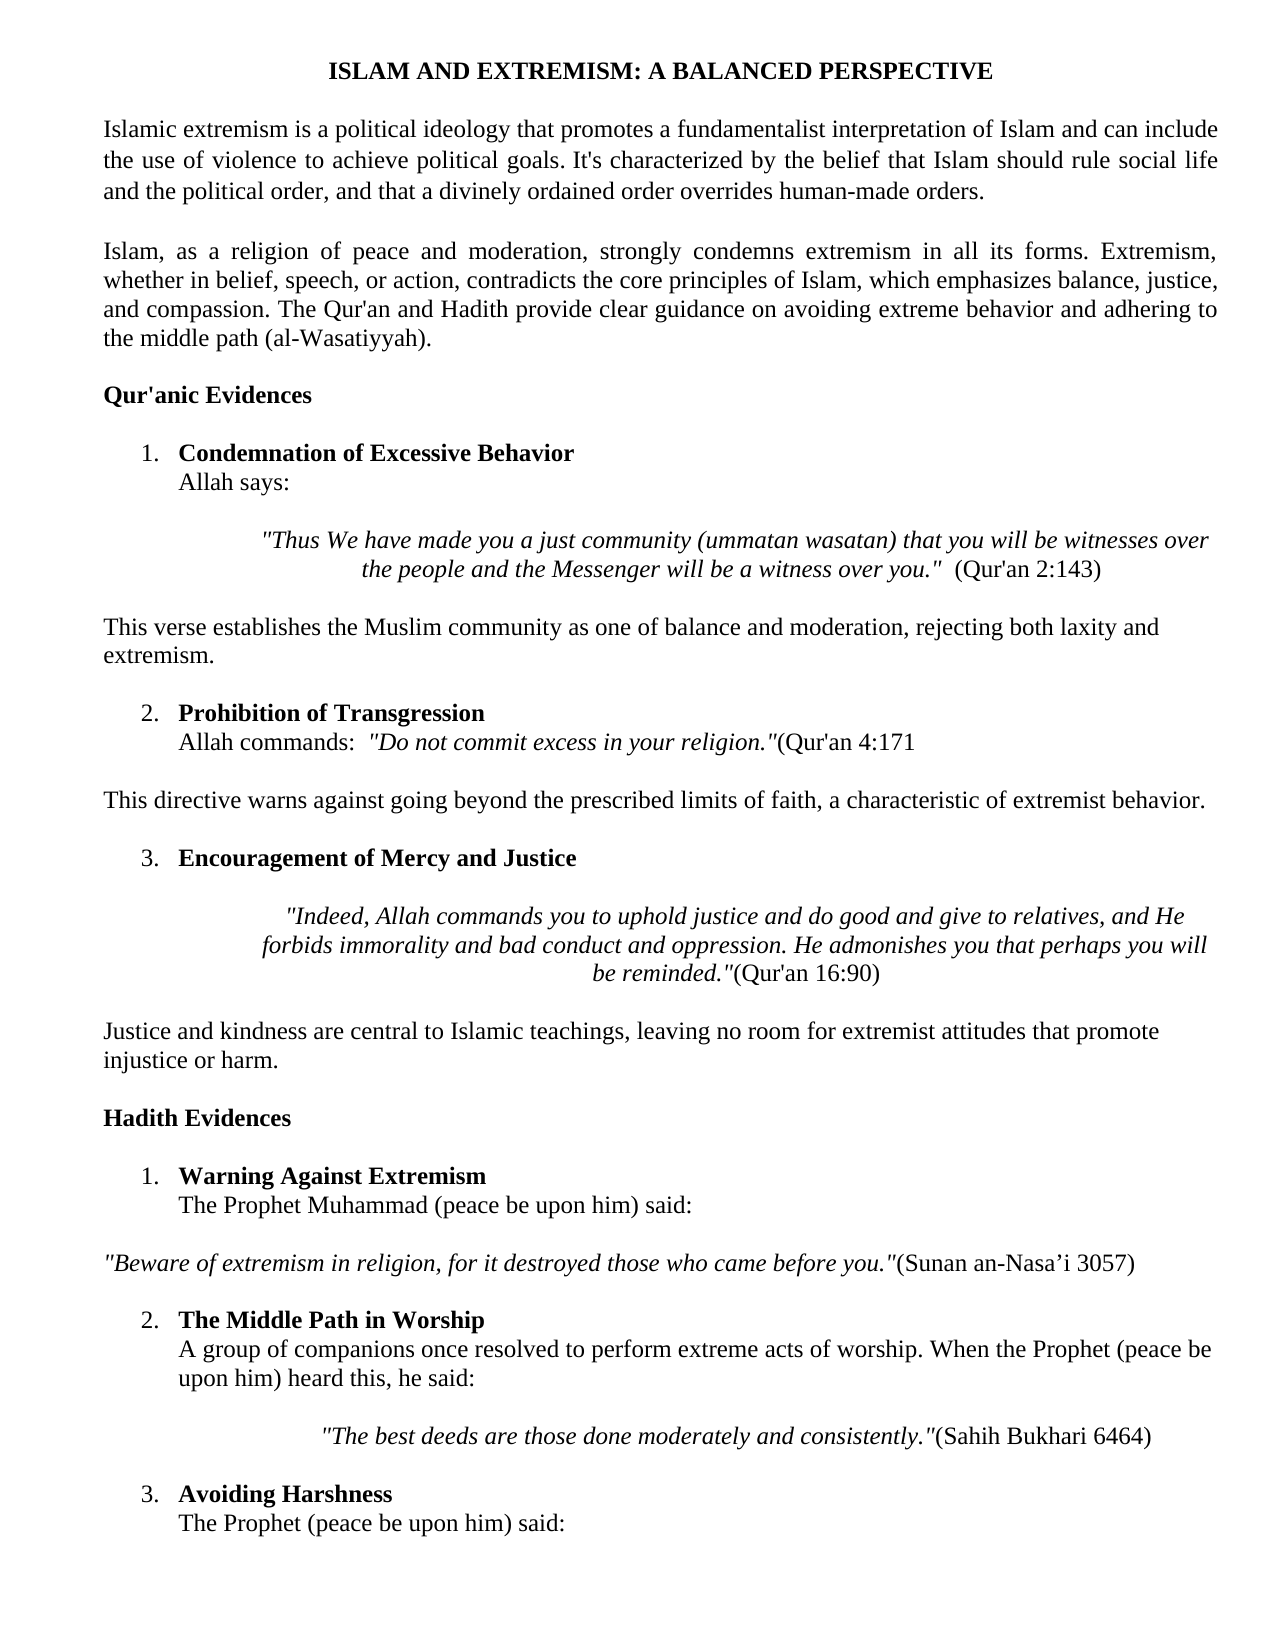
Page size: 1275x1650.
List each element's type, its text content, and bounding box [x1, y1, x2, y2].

list Avoiding Harshness The Prophet (peace be upon him) said: [141, 1479, 1219, 1536]
text "Beware of extremism in religion, for it destroyed those who came before you."(Sunan an-Nasa’i 3057) [103, 1248, 1219, 1276]
text Justice and kindness are central to Islamic teachings, leaving no room for extremist attitudes that promote injustice or harm. [103, 1016, 1219, 1074]
list The Middle Path in Worship A group of companions once resolved to perform extreme acts of worship. When the Prophet (peace be upon him) heard this, he said: [141, 1306, 1219, 1392]
text This verse establishes the Muslim community as one of balance and moderation, rejecting both laxity and extremism. [103, 612, 1219, 669]
text Islam, as a religion of peace and moderation, strongly condemns extremism in all its forms. Extremism, whether in belief, speech, or action, contradicts the core principles of Islam, which emphasizes balance, justice, and compassion. The Qur'an and Hadith provide clear guidance on avoiding extreme behavior and adhering to the middle path (al-Wasatiyyah). [103, 236, 1219, 351]
list Warning Against Extremism The Prophet Muhammad (peace be upon him) said: [141, 1161, 1219, 1218]
text "Thus We have made you a just community (ummatan wasatan) that you will be witnesses over the people and the Messenger will be a witness over you." (Qur'an 2:143) [244, 525, 1219, 583]
text "Indeed, Allah commands you to uphold justice and do good and give to relatives, and He forbids immorality and bad conduct and oppression. He admonishes you that perhaps you will be reminded."(Qur'an 16:90) [253, 901, 1219, 987]
list Prohibition of Transgression Allah commands: "Do not commit excess in your religion."(Qur'an 4:171 [141, 698, 1219, 756]
text ISLAM AND EXTREMISM: A BALANCED PERSPECTIVE [103, 56, 1219, 85]
text "The best deeds are those done moderately and consistently."(Sahih Bukhari 6464) [253, 1421, 1219, 1450]
text Qur'anic Evidences [103, 381, 1219, 409]
list Condemnation of Excessive Behavior Allah says: [141, 438, 1219, 496]
text Islamic extremism is a political ideology that promotes a fundamentalist interpretation of Islam and can include the use of violence to achieve political goals. It's characterized by the belief that Islam should rule social life and the political order, and that a divinely ordained order overrides human-made orders. [103, 174, 1219, 205]
text Hadith Evidences [103, 1103, 1219, 1132]
list Encouragement of Mercy and Justice [141, 843, 1219, 872]
text This directive warns against going beyond the prescribed limits of faith, a characteristic of extremist behavior. [103, 785, 1219, 814]
